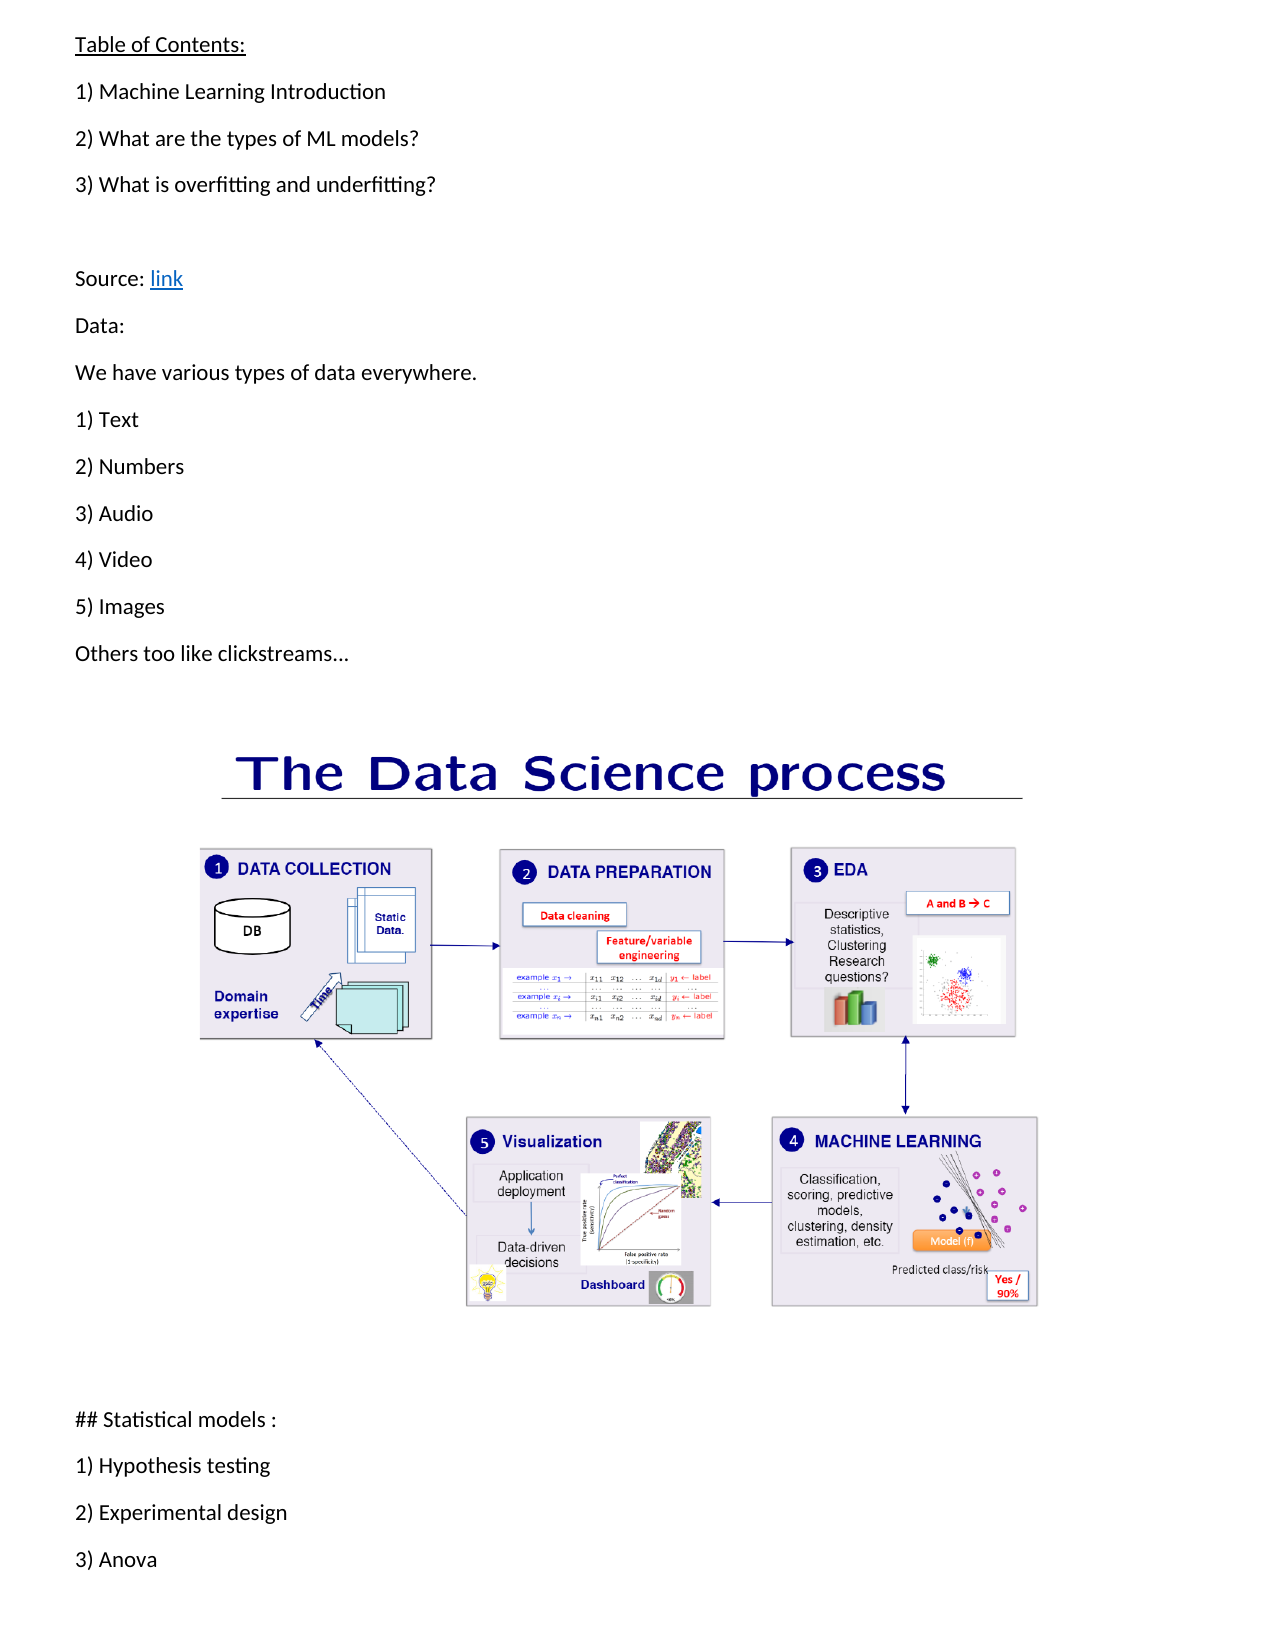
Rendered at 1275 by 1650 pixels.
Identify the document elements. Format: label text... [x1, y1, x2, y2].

text Data: [75, 311, 1200, 339]
text 1) Hypothesis testing [75, 1452, 1200, 1479]
text 3) What is overfitting and underfitting? [75, 171, 1200, 199]
text Others too like clickstreams... [75, 639, 1200, 667]
text We have various types of data everywhere. [75, 358, 1200, 386]
picture [199, 733, 1076, 1339]
text 1) Machine Learning Introduction [75, 77, 1200, 105]
text 3) Audio [75, 499, 1200, 527]
text ## Statistical models : [75, 1405, 1200, 1433]
text 4) Video [75, 546, 1200, 574]
text Source: link [75, 264, 1200, 292]
text 2) Experimental design [75, 1498, 1200, 1526]
text 2) What are the types of ML models? [75, 124, 1200, 152]
text 5) Images [75, 592, 1200, 621]
text Table of Contents: [75, 30, 1200, 58]
text 1) Text [75, 405, 1200, 433]
text 3) Anova [75, 1545, 1200, 1573]
text 2) Numbers [75, 452, 1200, 480]
